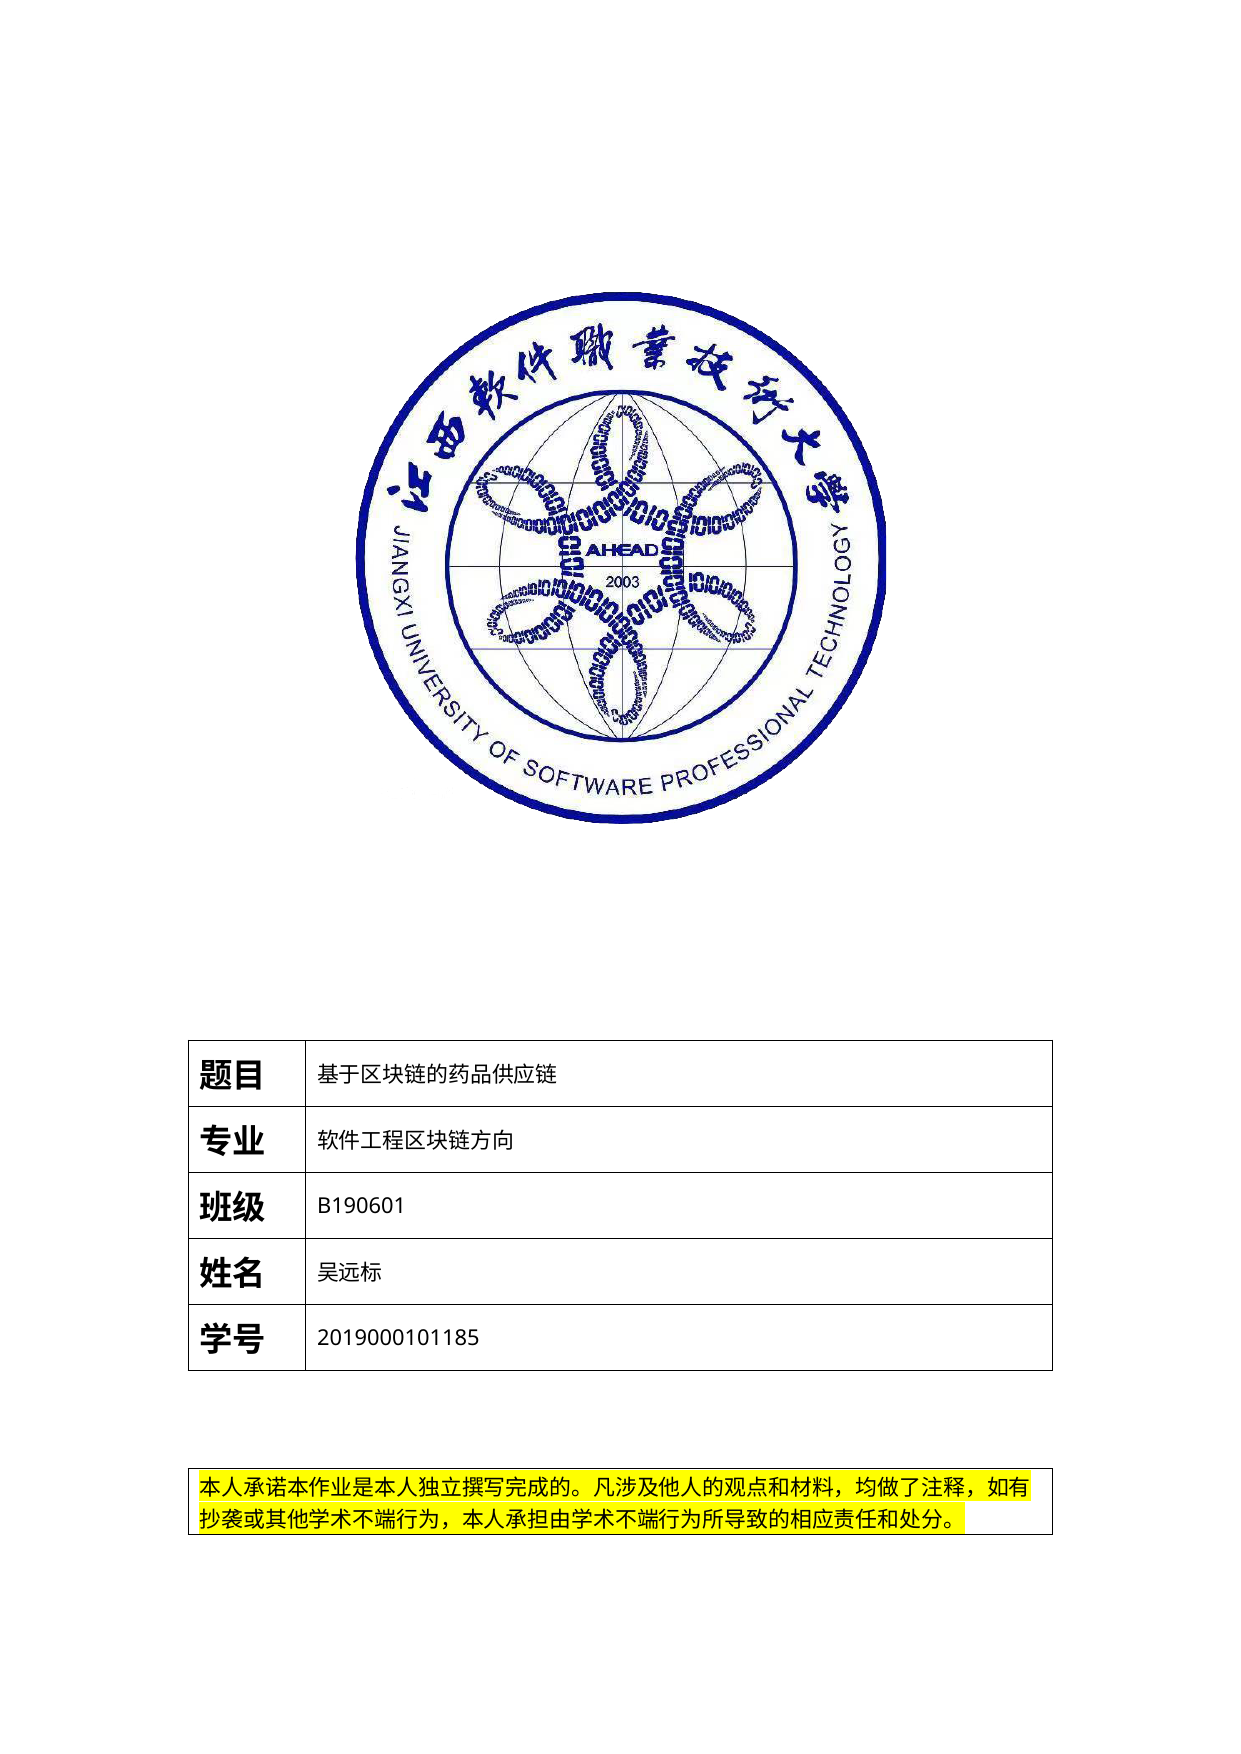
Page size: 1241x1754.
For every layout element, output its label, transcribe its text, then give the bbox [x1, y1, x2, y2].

picture [354, 292, 887, 824]
table_header 本人承诺本作业是本人独立撰写完成的。凡涉及他人的观点和材料，均做了注释，如有抄袭或其他学术不端行为，本人承担由学术不端行为所导致的相应责任和处分。 [189, 1469, 1052, 1534]
